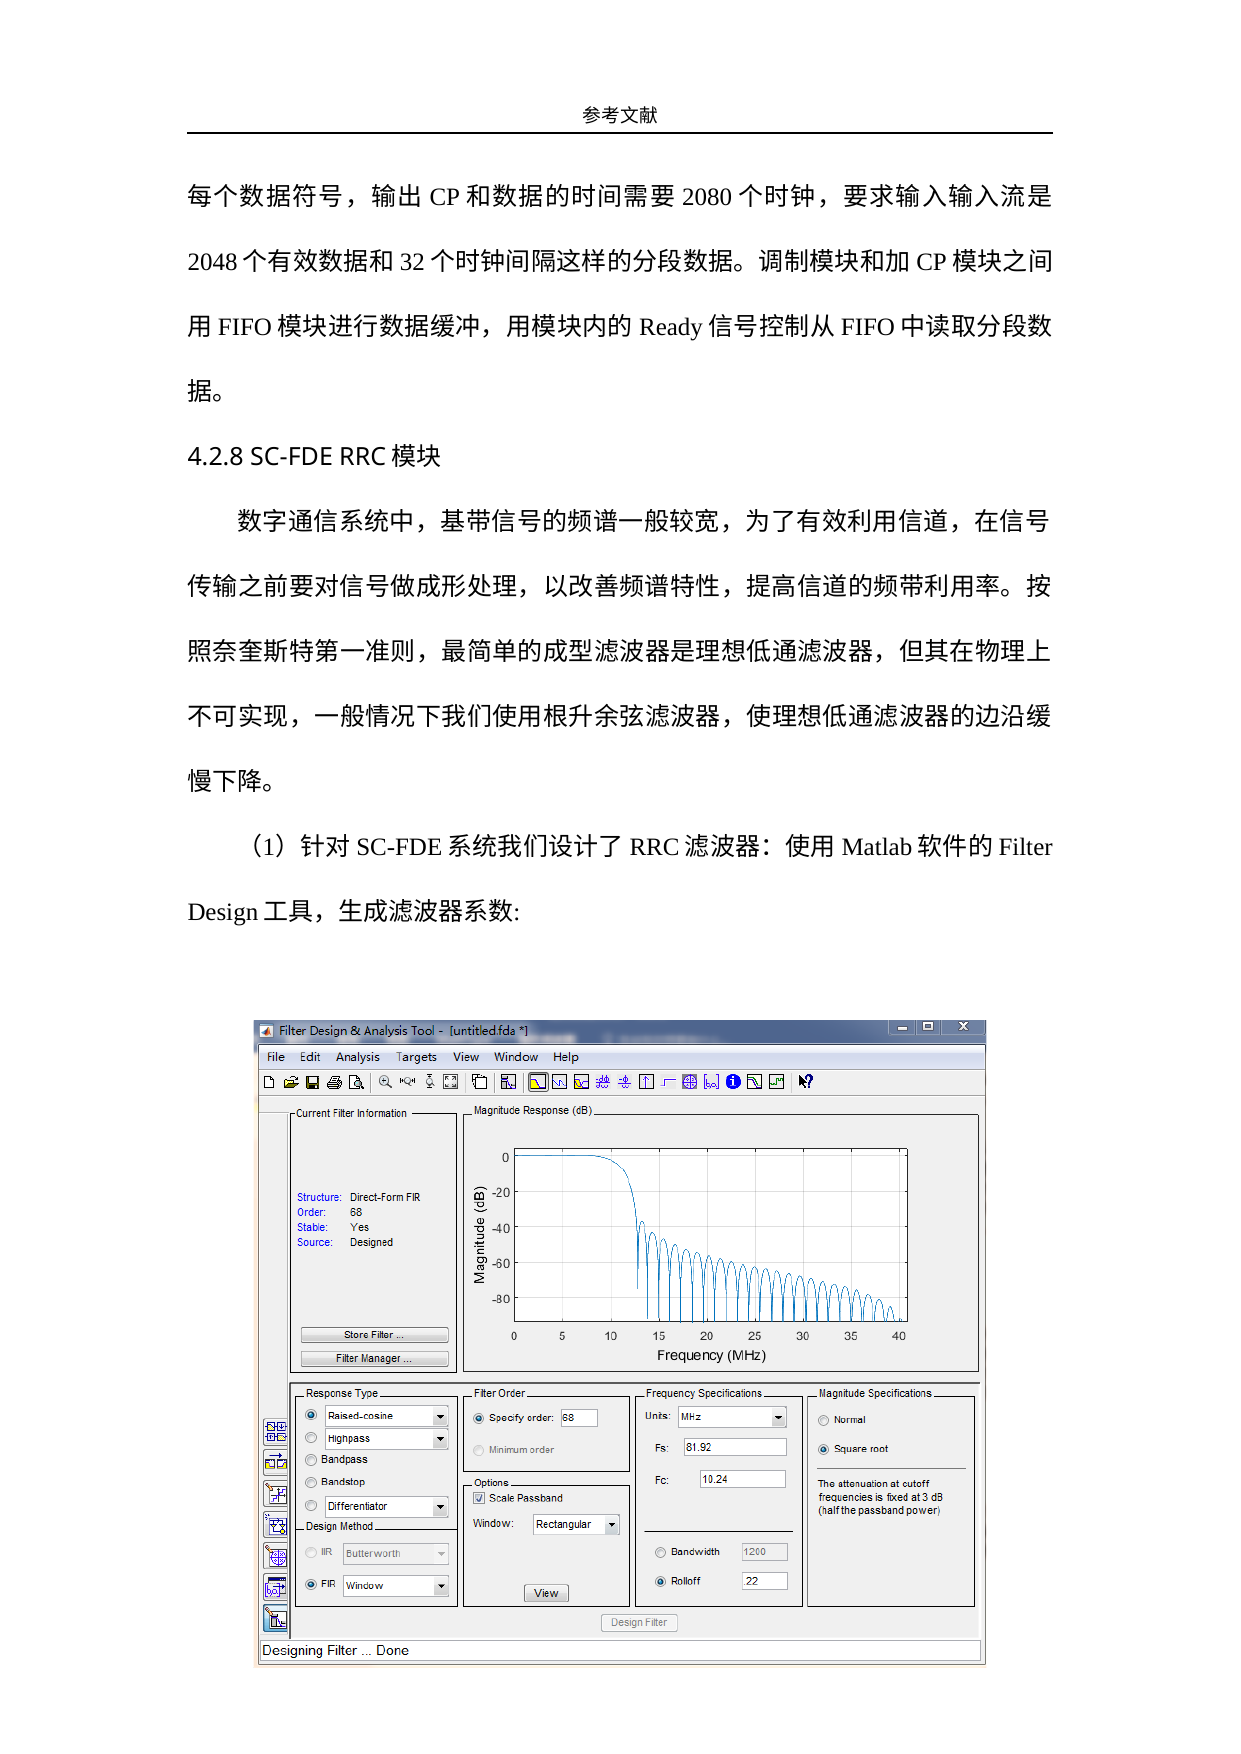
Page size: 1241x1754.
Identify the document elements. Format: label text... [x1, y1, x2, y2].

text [187, 162, 1053, 422]
text （1）针对SC-FDE系统我们设计了RRC滤波器：使用Matlab软件的Filter Design工具，生成滤波器系数: [187, 812, 1053, 942]
picture [253, 1020, 987, 1668]
text 数字通信系统中，基带信号的频谱一般较宽，为了有效利用信道，在信号传输之前要对信号做成形处理，以改善频谱特性，提高信道的频带利用率。按照奈奎斯特第一准则，最简单的成型滤波器是理想低通滤波器，但其在物理上不可实现，一般情况下我们使用根升余弦滤波器，使理想低通滤波器的边沿缓慢下降。 [187, 487, 1053, 812]
subtitle 4.2.8 SC-FDE RRC模块 [187, 422, 1053, 487]
